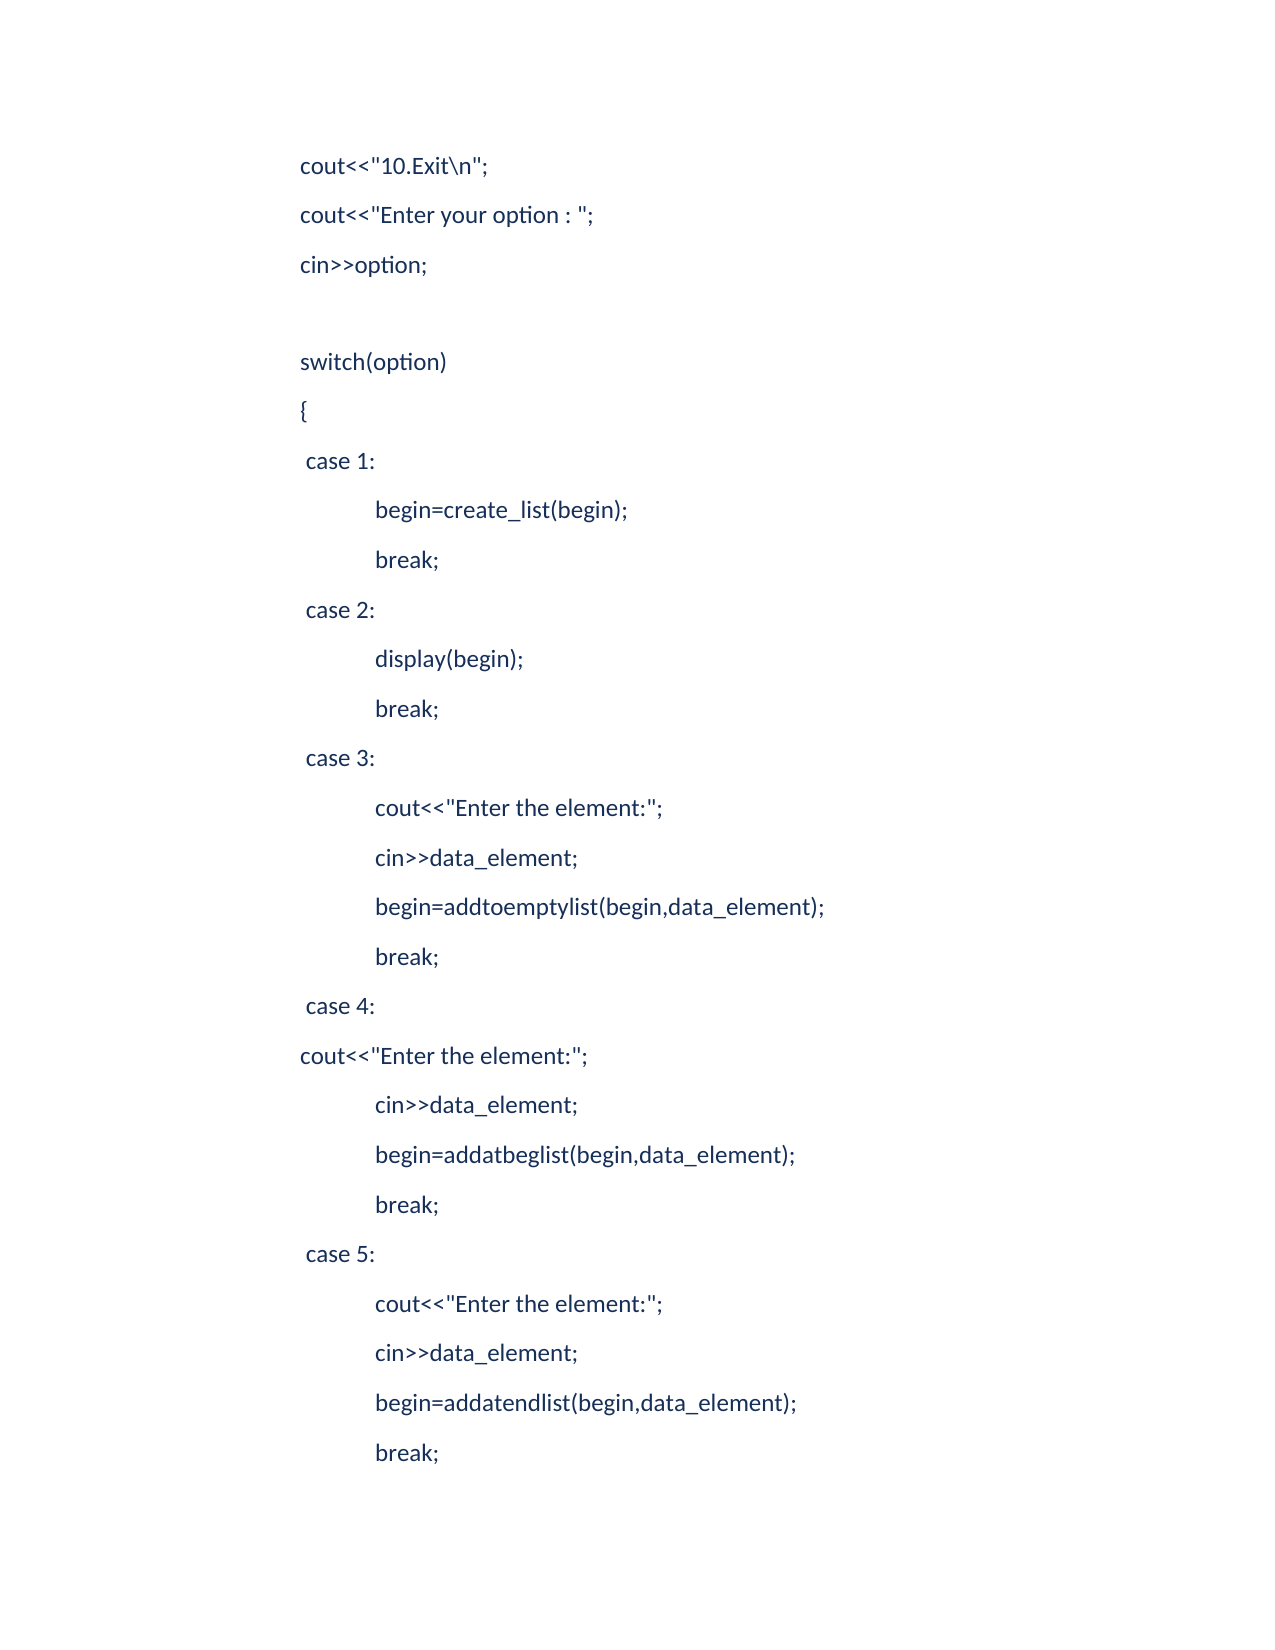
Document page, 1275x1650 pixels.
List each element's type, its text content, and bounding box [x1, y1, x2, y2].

text { [150, 395, 1125, 426]
text begin=create_list(begin); [150, 494, 1125, 525]
text cin>>data_element; [150, 1337, 1125, 1368]
text cout<<"Enter the element:"; [150, 1040, 1125, 1071]
text break; [150, 941, 1125, 971]
text begin=addtoemptylist(begin,data_element); [150, 891, 1125, 922]
text switch(option) [150, 346, 1125, 376]
text break; [150, 693, 1125, 723]
text cout<<"Enter the element:"; [150, 792, 1125, 823]
text case 1: [150, 445, 1125, 476]
text case 2: [150, 594, 1125, 624]
text cout<<"10.Exit\n"; [150, 150, 1125, 181]
text cout<<"Enter the element:"; [150, 1288, 1125, 1318]
text begin=addatendlist(begin,data_element); [150, 1387, 1125, 1418]
text break; [150, 544, 1125, 575]
text cin>>data_element; [150, 842, 1125, 872]
text display(begin); [150, 643, 1125, 674]
text break; [150, 1189, 1125, 1219]
text case 4: [150, 990, 1125, 1021]
text break; [150, 1437, 1125, 1467]
text cin>>data_element; [150, 1089, 1125, 1120]
text cout<<"Enter your option : "; [150, 199, 1125, 230]
text case 3: [150, 742, 1125, 773]
text cin>>option; [150, 249, 1125, 280]
text case 5: [150, 1238, 1125, 1269]
text begin=addatbeglist(begin,data_element); [150, 1139, 1125, 1170]
